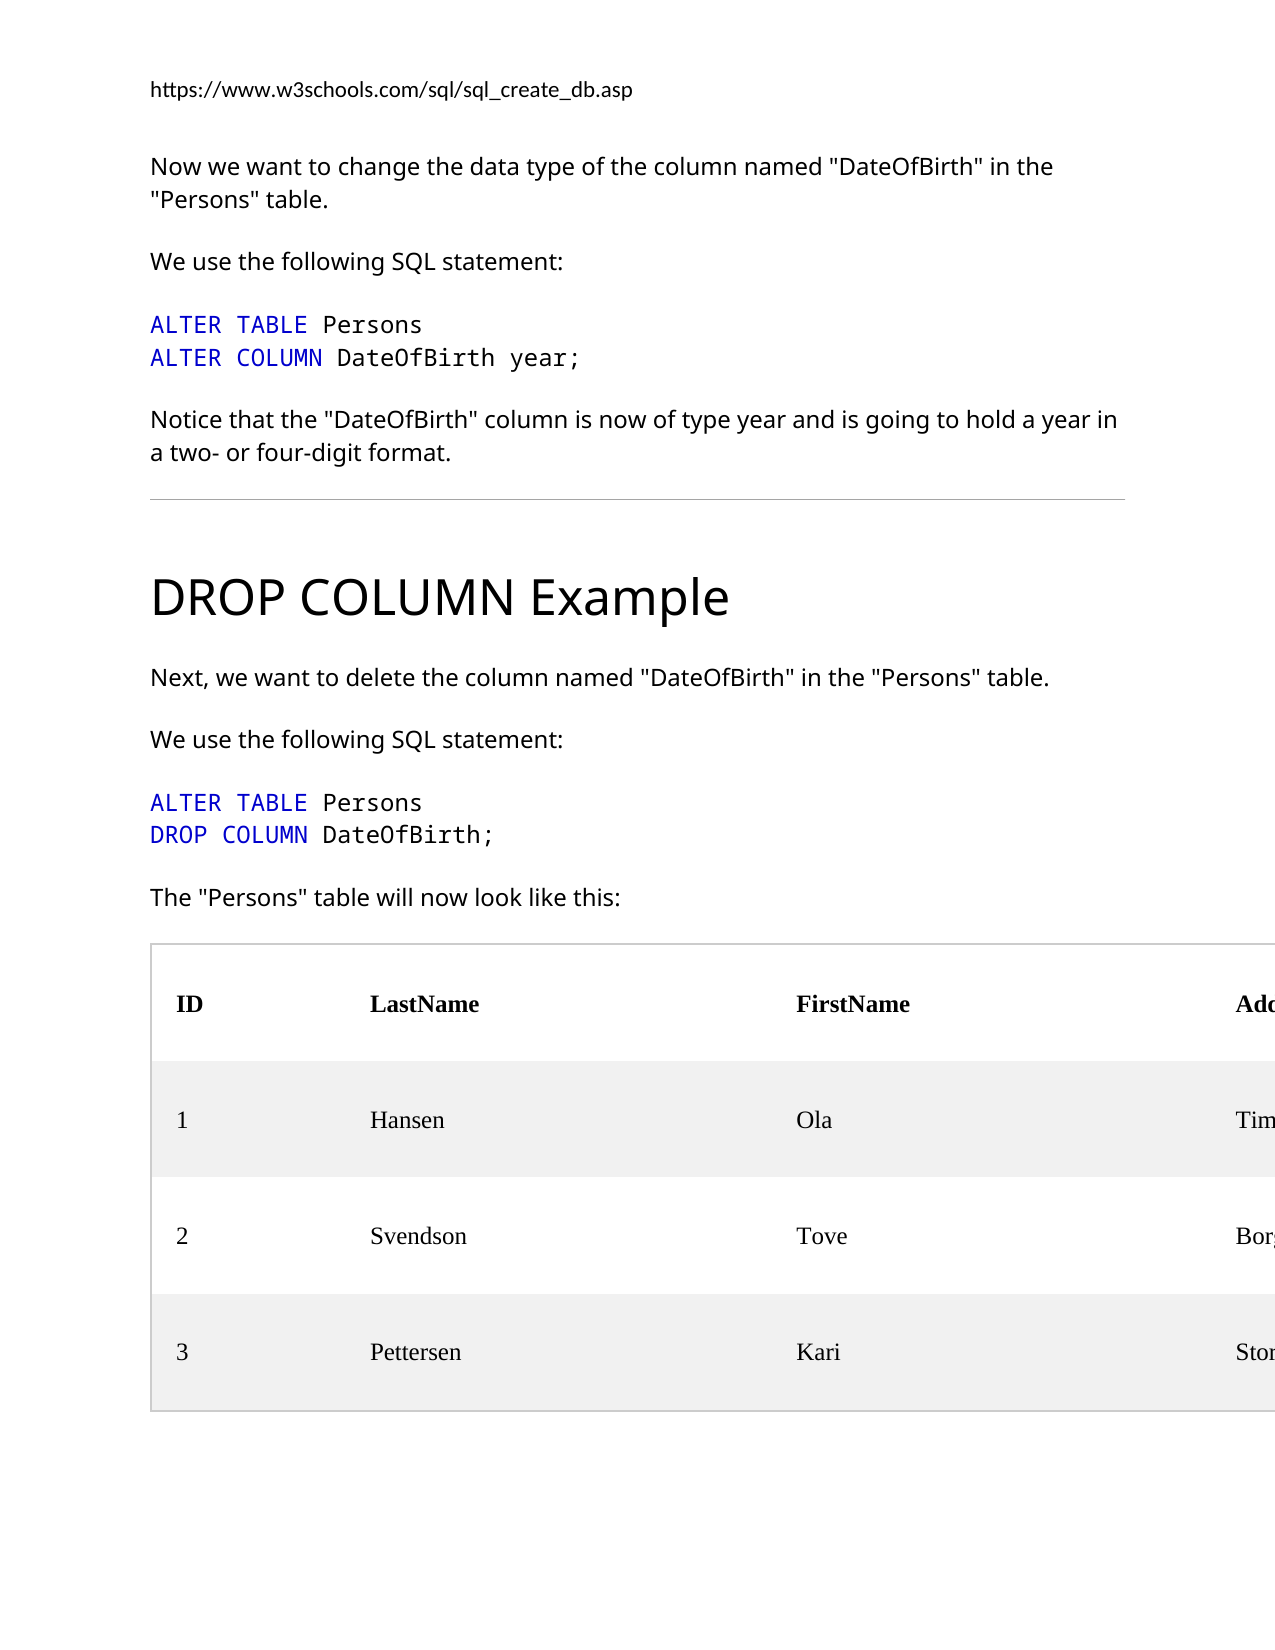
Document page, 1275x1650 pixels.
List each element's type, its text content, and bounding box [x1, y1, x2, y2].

table_cell Kari [784, 1294, 1223, 1410]
table_cell Tove [784, 1178, 1223, 1294]
table_cell 2 [152, 1178, 357, 1294]
table_cell Timoteivn 10 [1223, 1061, 1275, 1177]
text We use the following SQL statement: [150, 245, 1125, 278]
table_cell Pettersen [357, 1294, 784, 1410]
text We use the following SQL statement: [150, 723, 1125, 756]
table_cell Hansen [357, 1061, 784, 1177]
table_header LastName [357, 945, 784, 1061]
text The "Persons" table will now look like this: [150, 881, 1125, 913]
text Notice that the "DateOfBirth" column is now of type year and is going to hold a year in a two- or four-digit format. [150, 403, 1125, 468]
text Next, we want to delete the column named "DateOfBirth" in the "Persons" table. [150, 660, 1125, 693]
text ALTER TABLE Persons DROP COLUMN DateOfBirth; [150, 786, 1125, 851]
text DROP COLUMN Example [150, 562, 1125, 630]
table_cell 1 [152, 1061, 357, 1177]
table_header ID [152, 945, 357, 1061]
table_cell Svendson [357, 1178, 784, 1294]
table_header FirstName [784, 945, 1223, 1061]
text ALTER TABLE Persons ALTER COLUMN DateOfBirth year; [150, 308, 1125, 373]
table_cell Ola [784, 1061, 1223, 1177]
table_cell Storgt 20 [1223, 1294, 1275, 1410]
table_header Address [1223, 945, 1275, 1061]
text Now we want to change the data type of the column named "DateOfBirth" in the "Persons" table. [150, 150, 1125, 215]
table_cell 3 [152, 1294, 357, 1410]
table_cell Borgvn 23 [1223, 1178, 1275, 1294]
